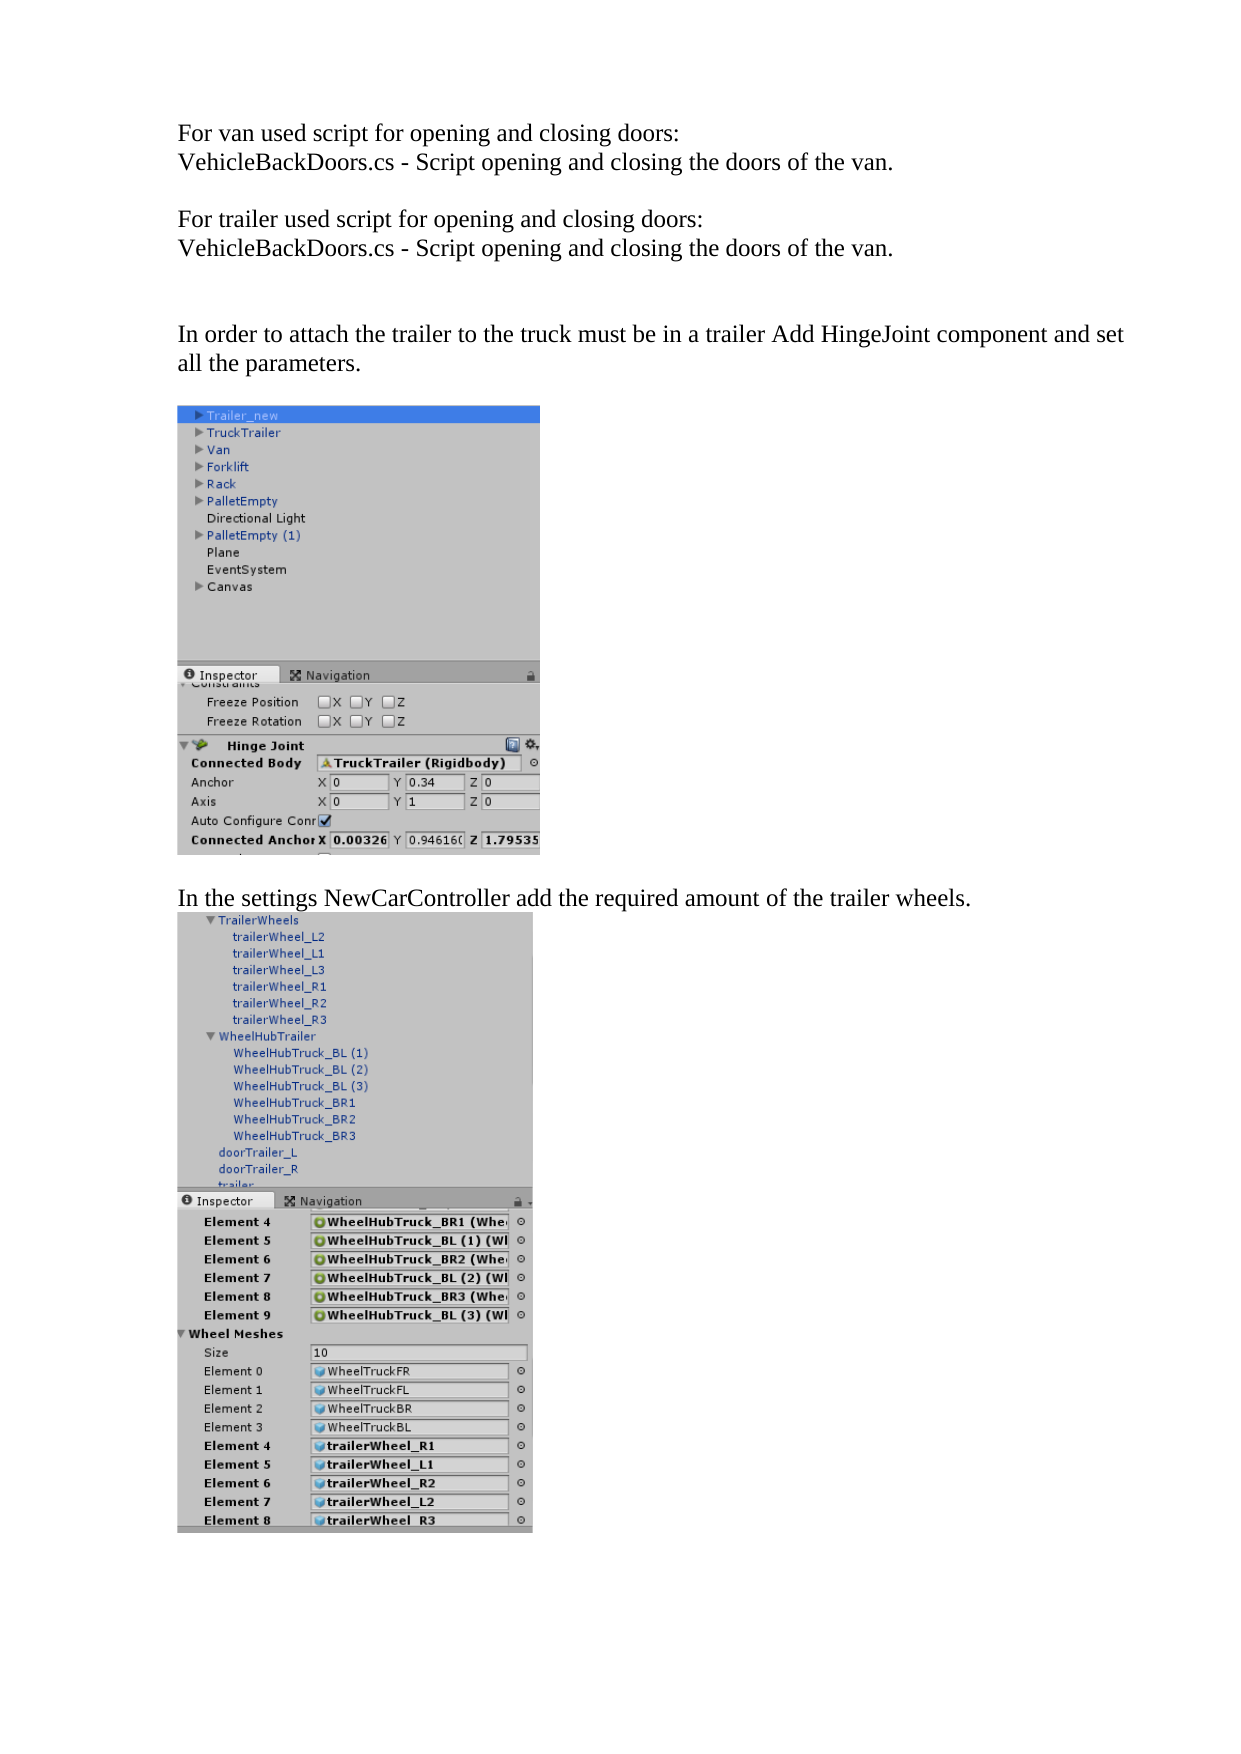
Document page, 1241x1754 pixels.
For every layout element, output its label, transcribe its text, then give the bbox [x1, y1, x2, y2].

text VehicleBackDoors.cs - Script opening and closing the doors of the van. [177, 147, 1152, 176]
text VehicleBackDoors.cs - Script opening and closing the doors of the van. [177, 233, 1152, 262]
text In the settings NewCarController add the required amount of the trailer wheels. [177, 883, 1152, 912]
text For trailer used script for opening and closing doors: [177, 204, 1152, 233]
picture [177, 405, 540, 855]
text For van used script for opening and closing doors: [177, 118, 1152, 147]
text In order to attach the trailer to the truck must be in a trailer Add HingeJoint component and set all the parameters. [177, 319, 1152, 377]
picture [177, 912, 533, 1533]
